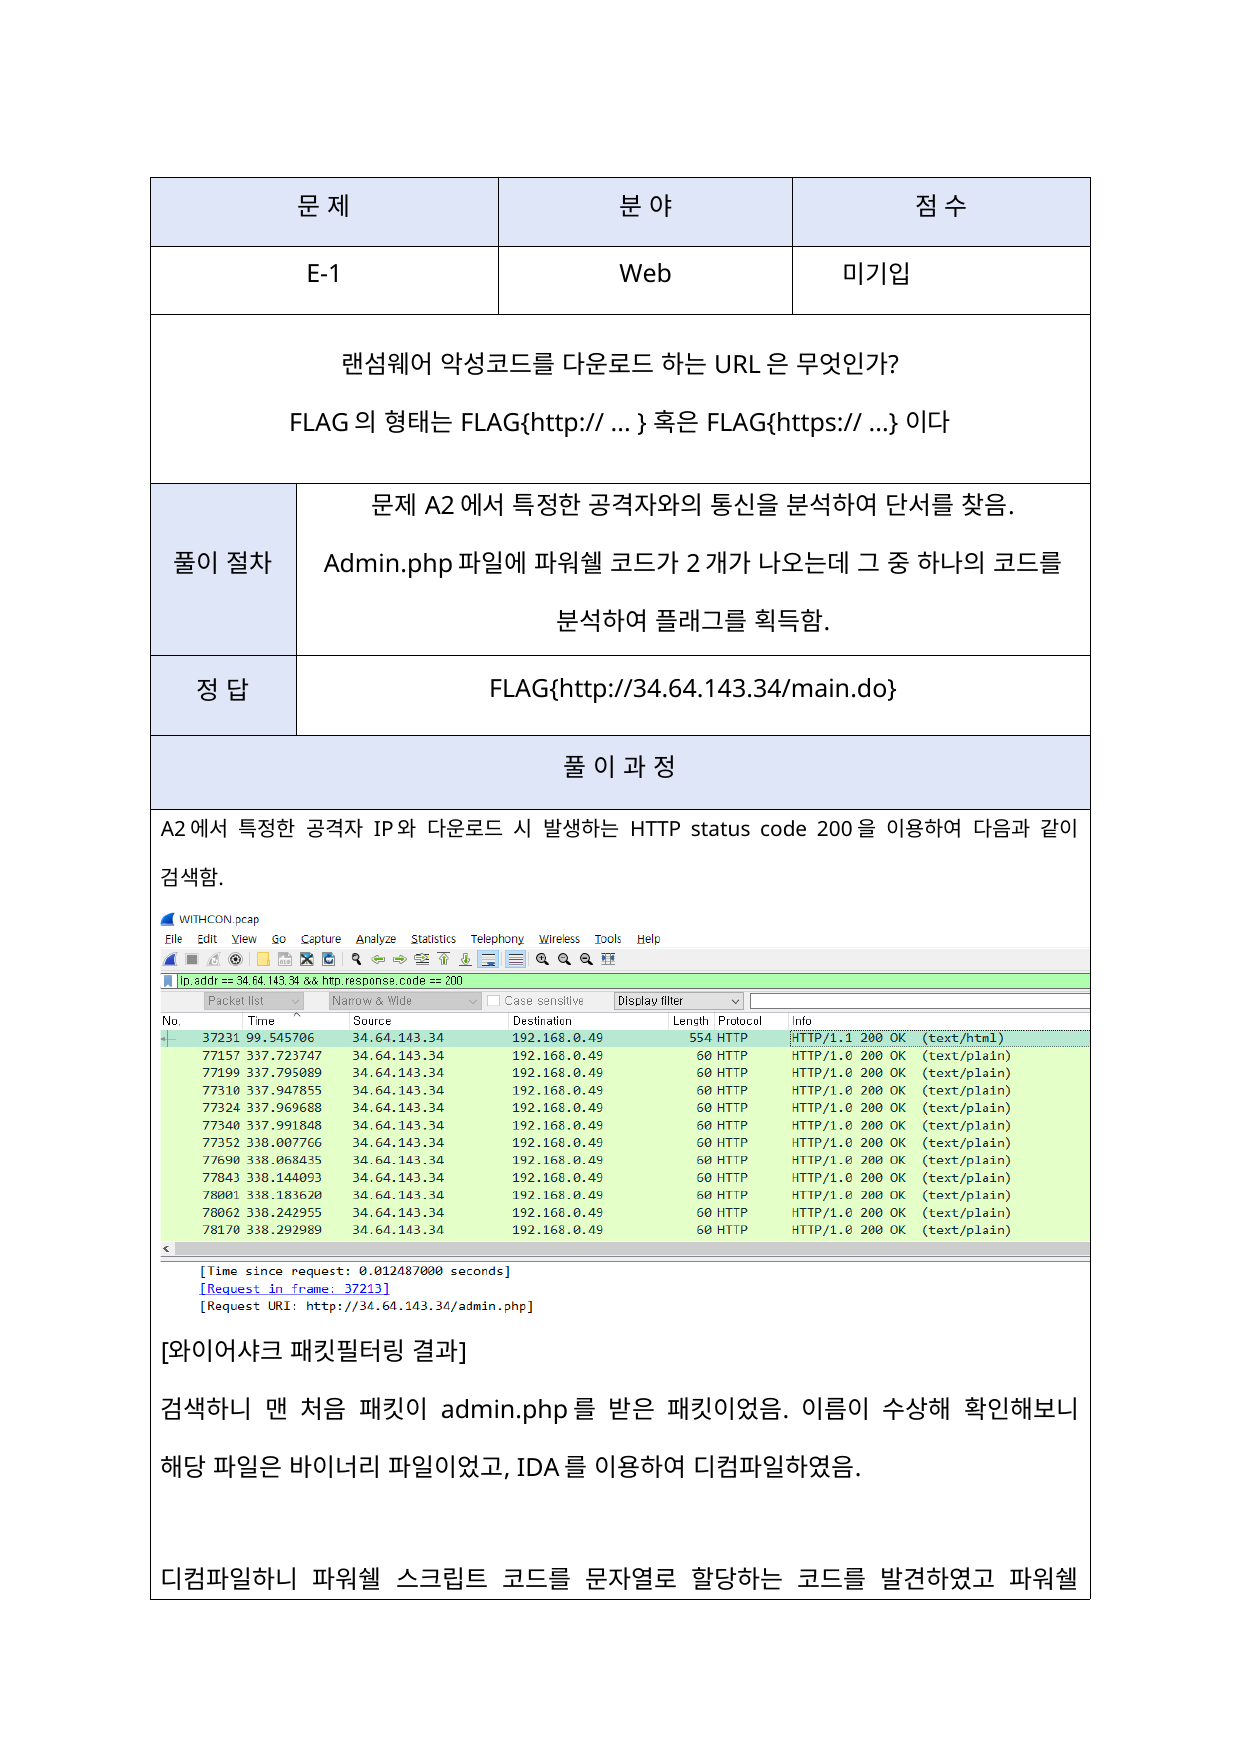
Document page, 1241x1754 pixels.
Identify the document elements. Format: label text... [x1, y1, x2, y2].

table_cell 풀이 절차 [151, 484, 296, 655]
table_cell 문제 A2에서 특정한 공격자와의 통신을 분석하여 단서를 찾음. Admin.php파일에 파워쉘 코드가 2개가 나오는데 그 중 하나의 코드를 분석하여 플래그를 획득함. [297, 484, 1090, 655]
table_cell 랜섬웨어 악성코드를 다운로드 하는 URL은 무엇인가? FLAG의 형태는 FLAG{http:// ... } 혹은 FLAG{https:// ...} 이다 [151, 315, 1090, 482]
table_header 문 제 [151, 178, 498, 246]
table_header 점 수 [793, 178, 1090, 246]
table_cell 정 답 [151, 656, 296, 735]
table_header 분 야 [499, 178, 792, 246]
table_cell E-1 [151, 247, 498, 314]
table_cell FLAG{http://34.64.143.34/main.do} [297, 656, 1090, 735]
picture [160, 909, 1090, 1315]
table_cell 풀 이 과 정 [151, 736, 1090, 809]
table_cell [151, 810, 1090, 1598]
table_cell 미기입 [793, 247, 1090, 314]
table_cell Web [499, 247, 792, 314]
